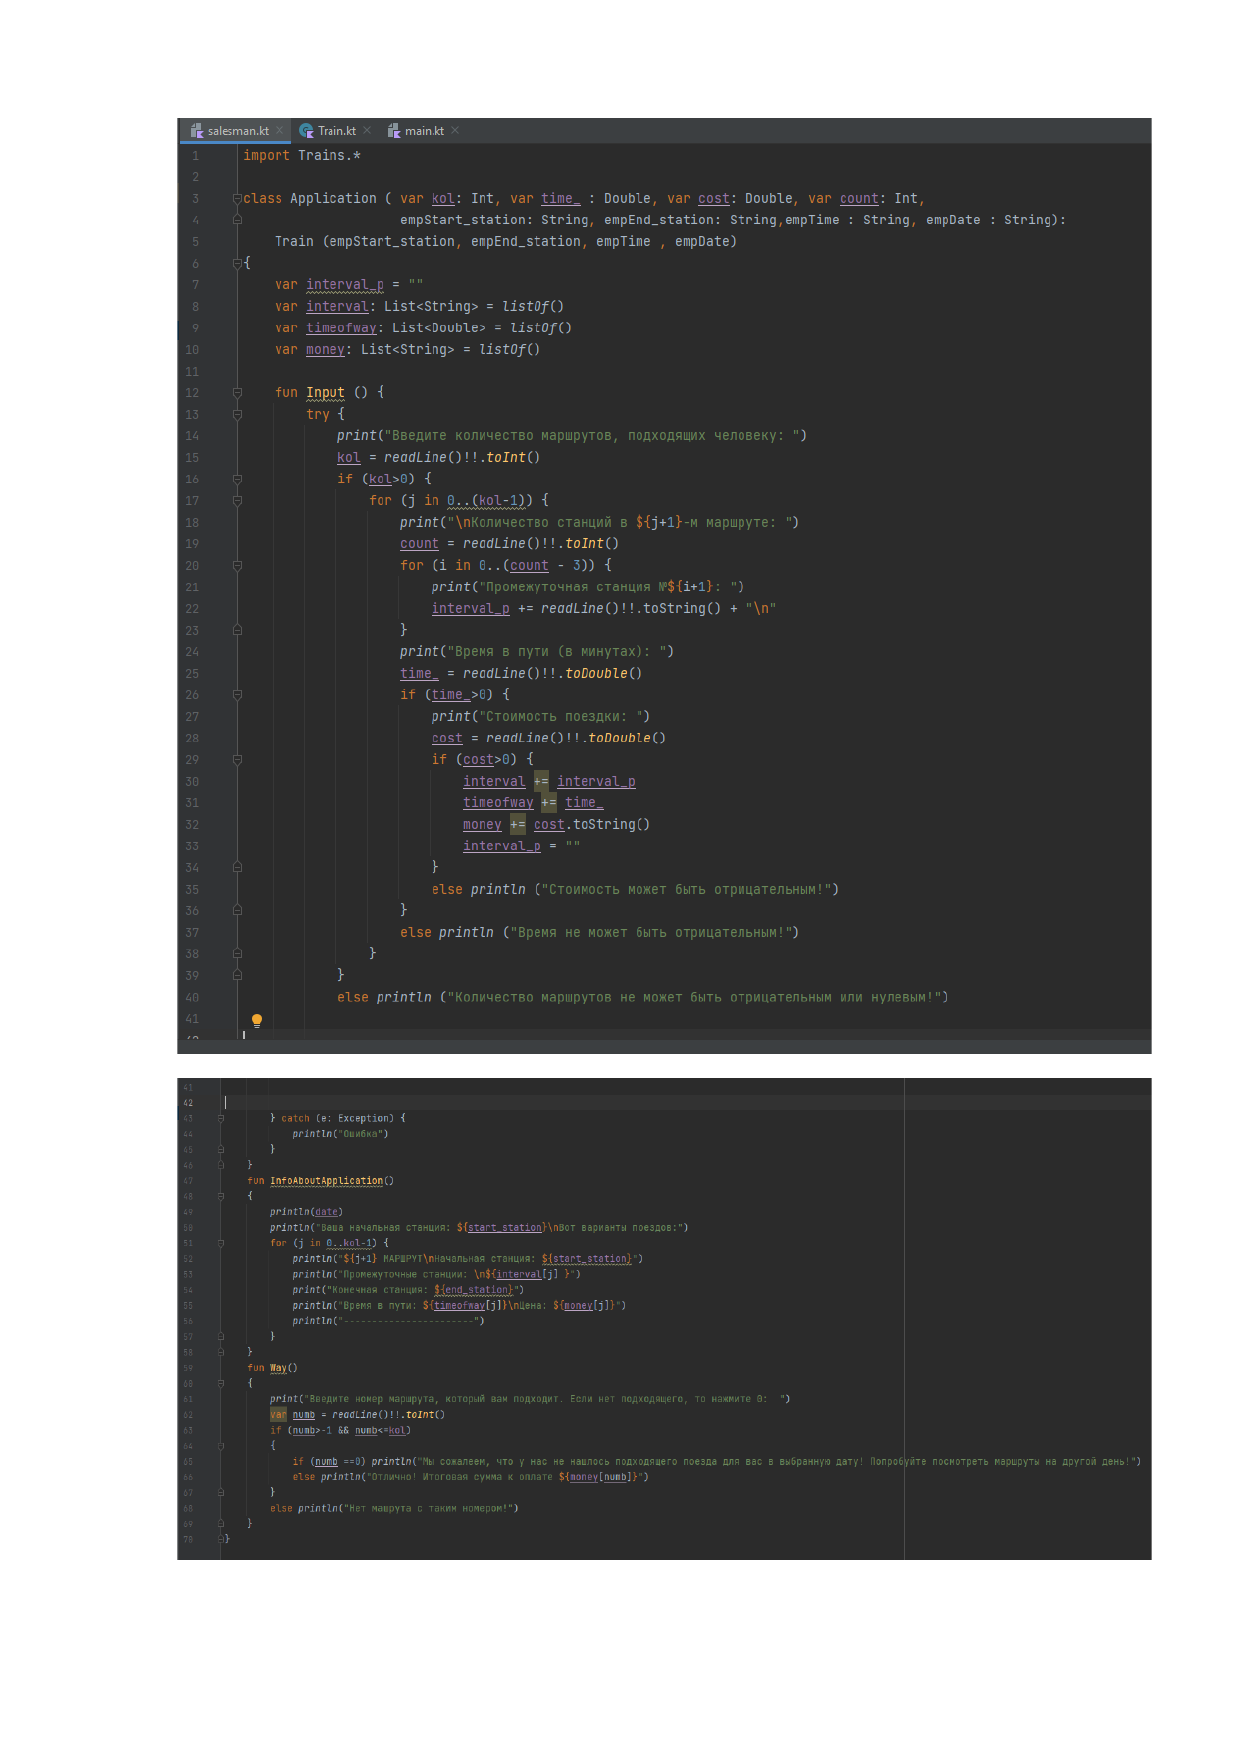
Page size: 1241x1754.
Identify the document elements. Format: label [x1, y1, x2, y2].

picture [177, 118, 1152, 1054]
picture [177, 1078, 1152, 1560]
